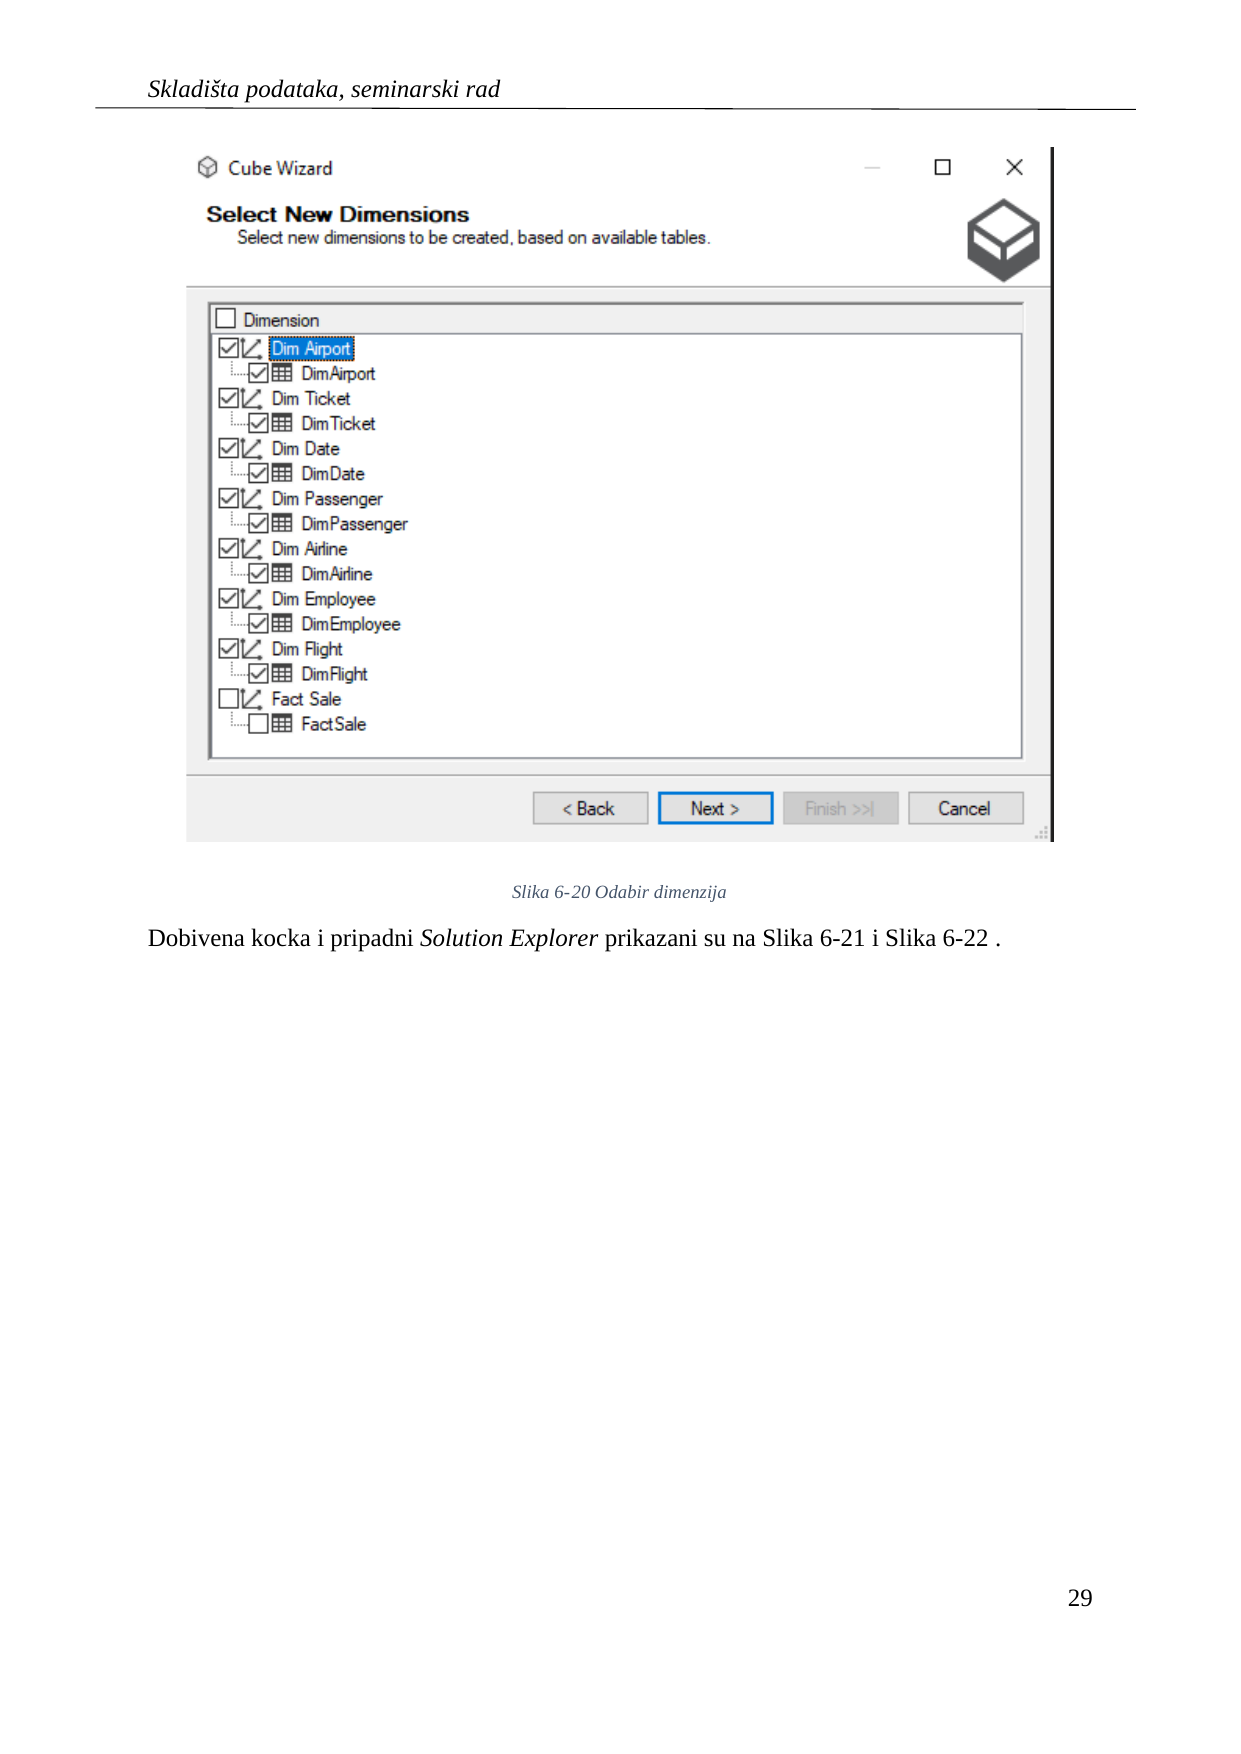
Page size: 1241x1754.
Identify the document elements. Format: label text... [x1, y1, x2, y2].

picture [186, 147, 1054, 842]
